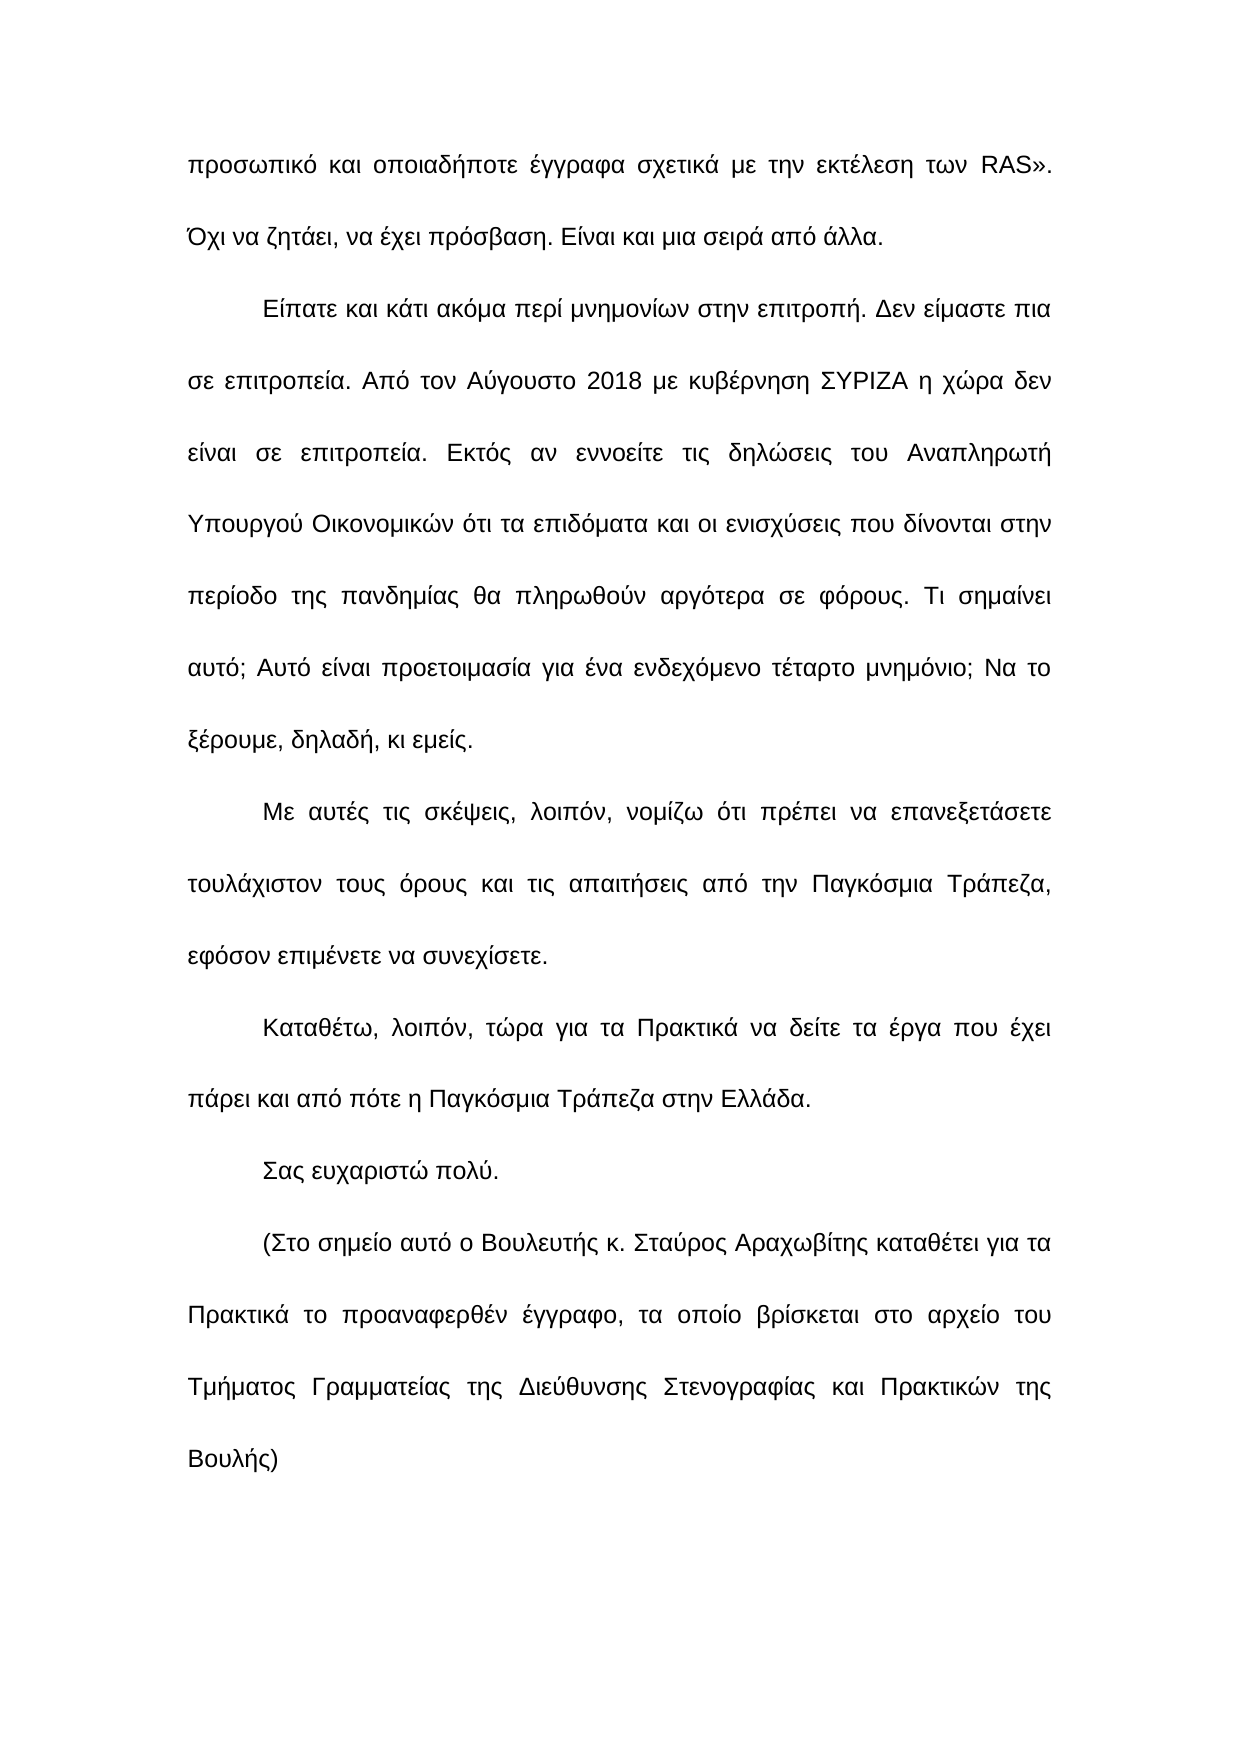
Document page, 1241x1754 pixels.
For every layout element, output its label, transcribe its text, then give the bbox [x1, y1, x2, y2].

text Με αυτές τις σκέψεις, λοιπόν, νομίζω ότι πρέπει να επανεξετάσετε τουλάχιστον τους όρους και τις απαιτήσεις από την Παγκόσμια Τράπεζα, εφόσον επιμένετε να συνεχίσετε. [187, 797, 1053, 969]
text Σας ευχαριστώ πολύ. [187, 1156, 1053, 1185]
text (Στο σημείο αυτό ο Βουλευτής κ. Σταύρος Αραχωβίτης καταθέτει για τα Πρακτικά το προαναφερθέν έγγραφο, τα οποίο βρίσκεται στο αρχείο του Τμήματος Γραμματείας της Διεύθυνσης Στενογραφίας και Πρακτικών της Βουλής) [187, 1228, 1053, 1472]
text Είπατε και κάτι ακόμα περί μνημονίων στην επιτροπή. Δεν είμαστε πια σε επιτροπεία. Από τον Αύγουστο 2018 με κυβέρνηση ΣΥΡΙΖΑ η χώρα δεν είναι σε επιτροπεία. Εκτός αν εννοείτε τις δηλώσεις του Αναπληρωτή Υπουργού Οικονομικών ότι τα επιδόματα και οι ενισχύσεις που δίνονται στην περίοδο της πανδημίας θα πληρωθούν αργότερα σε φόρους. Τι σημαίνει αυτό; Αυτό είναι προετοιμασία για ένα ενδεχόμενο τέταρτο μνημόνιο; Να το ξέρουμε, δηλαδή, κι εμείς. [187, 294, 1053, 754]
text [187, 150, 1053, 251]
text Καταθέτω, λοιπόν, τώρα για τα Πρακτικά να δείτε τα έργα που έχει πάρει και από πότε η Παγκόσμια Τράπεζα στην Ελλάδα. [187, 1012, 1053, 1113]
